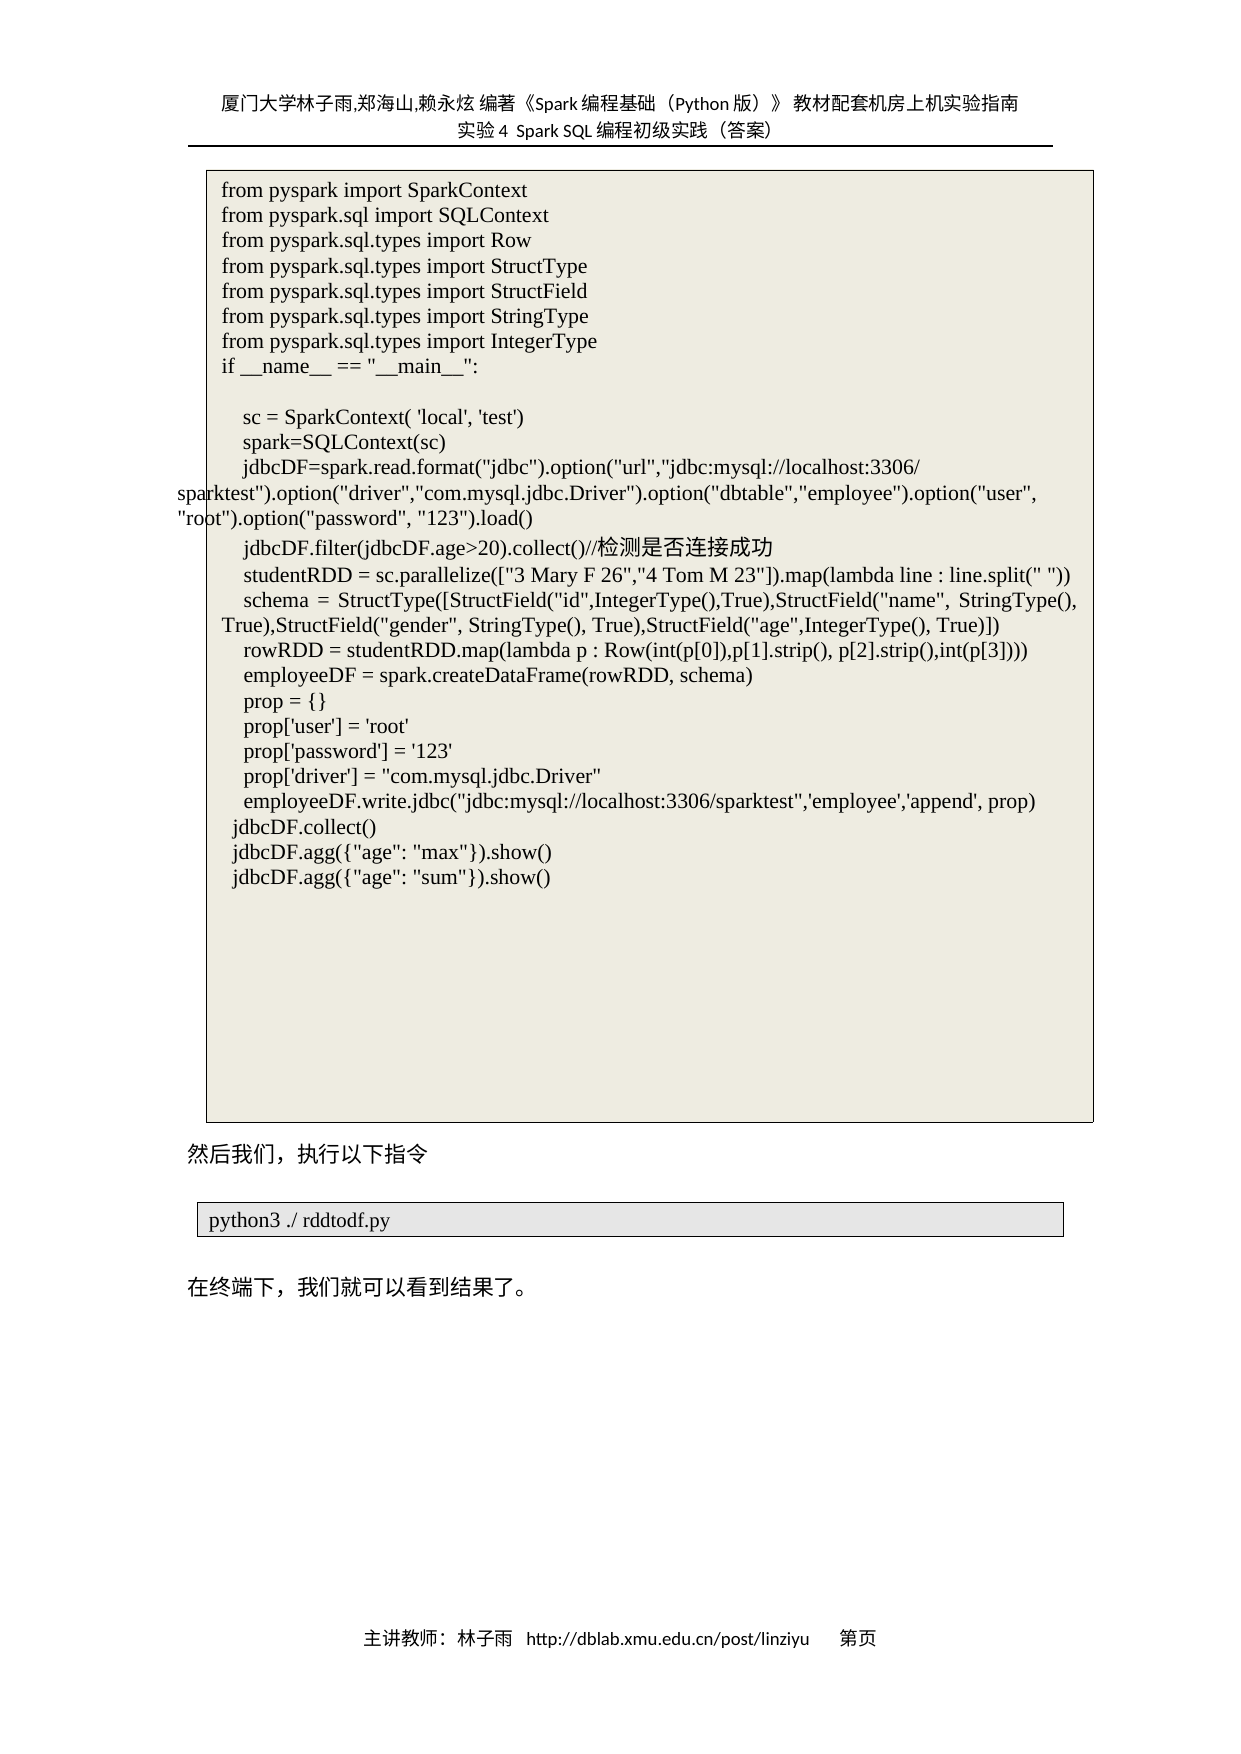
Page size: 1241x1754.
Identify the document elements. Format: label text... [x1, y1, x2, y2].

table_header python3 ./ rddtodf.py [198, 1203, 1063, 1236]
text 在终端下，我们就可以看到结果了。 [187, 1269, 1053, 1302]
text 然后我们，执行以下指令 [187, 1137, 1053, 1169]
